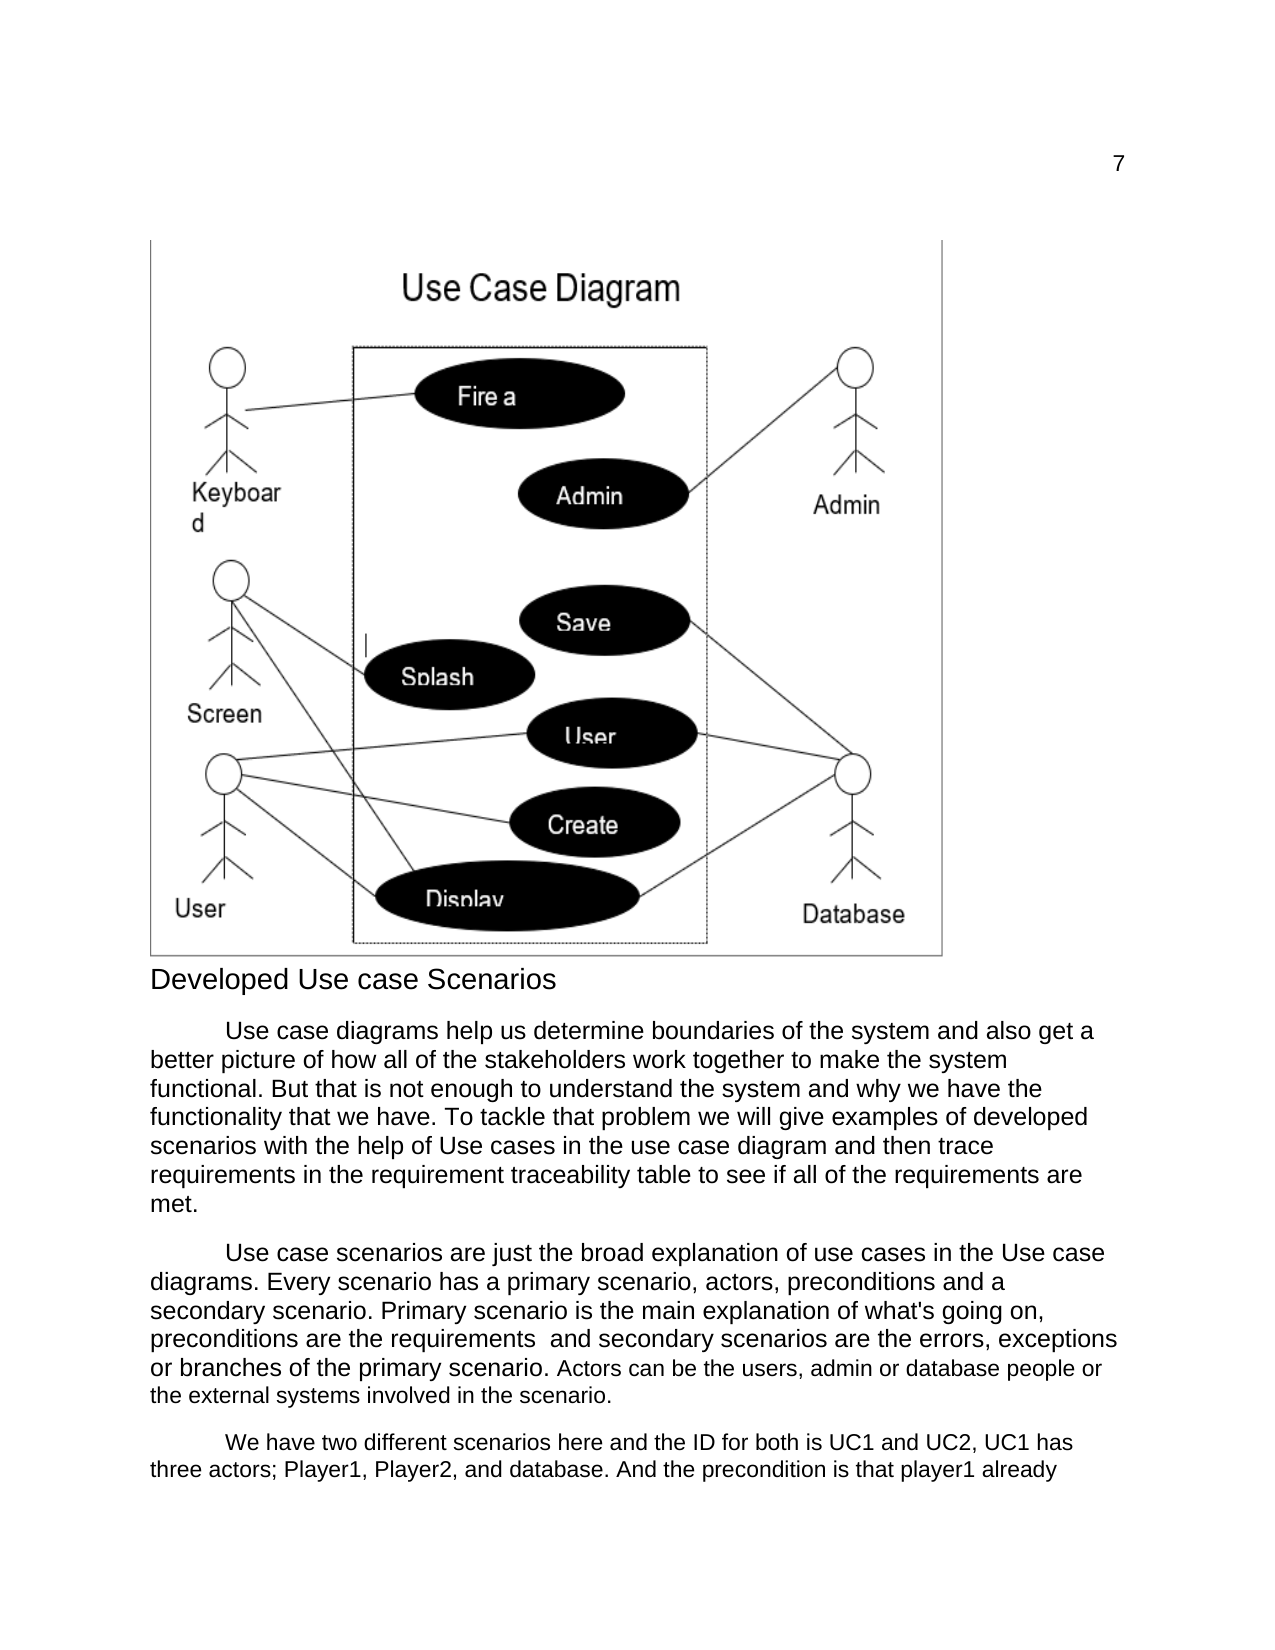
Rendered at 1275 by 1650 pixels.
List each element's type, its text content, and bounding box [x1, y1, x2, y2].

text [150, 1429, 1125, 1482]
text Use case scenarios are just the broad explanation of use cases in the Use case diagrams. Every scenario has a primary scenario, actors, preconditions and a secondary scenario. Primary scenario is the main explanation of what's going on, preconditions are the requirements and secondary scenarios are the errors, exceptions or branches of the primary scenario. Actors can be the users, admin or database people or the external systems involved in the scenario. [150, 1238, 1125, 1408]
text Developed Use case Scenarios [150, 962, 1125, 995]
text Use case diagrams help us determine boundaries of the system and also get a better picture of how all of the stakeholders work together to make the system functional. But that is not enough to understand the system and why we have the functionality that we have. To tackle that problem we will give examples of developed scenarios with the help of Use cases in the use case diagram and then trace requirements in the requirement traceability table to see if all of the requirements are met. [150, 1016, 1125, 1217]
picture [150, 240, 944, 958]
